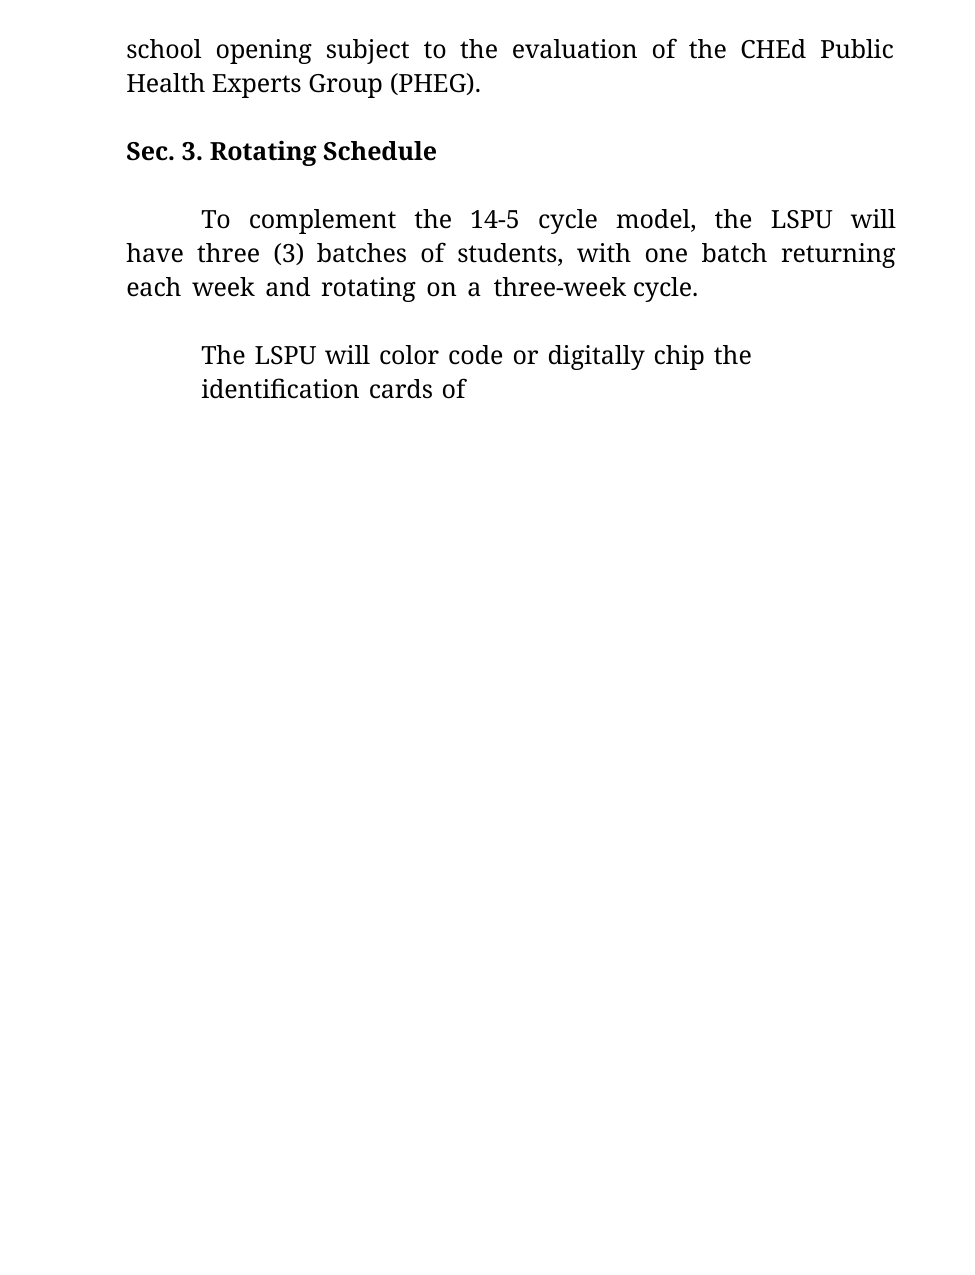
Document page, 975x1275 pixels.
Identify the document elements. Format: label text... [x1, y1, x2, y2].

subtitle Sec. 3. Rotating Schedule [126, 133, 910, 167]
text The LSPU will color code or digitally chip the identification cards of [201, 338, 910, 406]
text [126, 31, 894, 99]
text To complement the 14-5 cycle model, the LSPU will have three (3) batches of students, with one batch returning each week and rotating on a three-week cycle. [126, 202, 896, 304]
